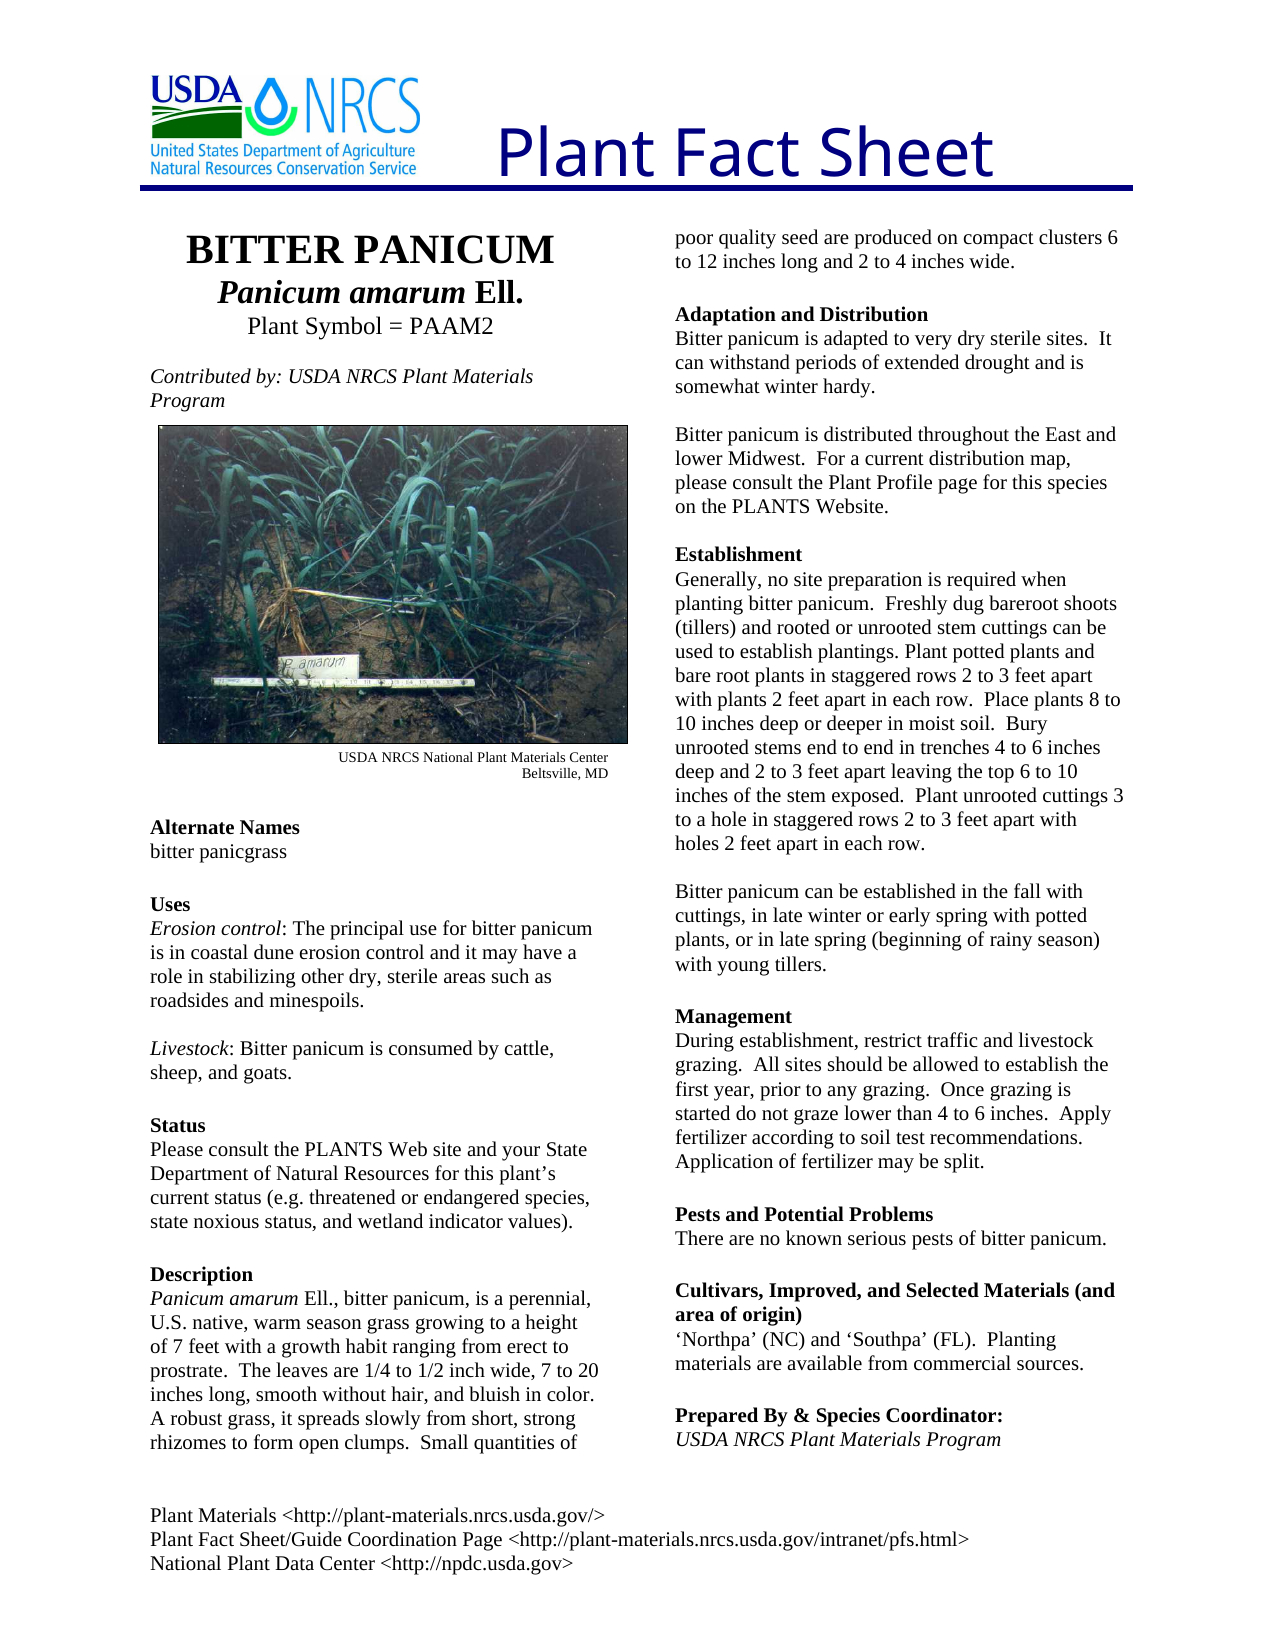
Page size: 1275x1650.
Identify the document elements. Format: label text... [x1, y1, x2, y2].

picture [159, 426, 627, 743]
text Bitter panicum is distributed throughout the East and lower . For a current distribution map, please consult the Plant Profile page for this species on the PLANTS Website. [675, 422, 1125, 518]
text Cultivars, Improved, and Selected Materials (and area of origin) [675, 1278, 1125, 1326]
text Please consult the PLANTS Web site and your State Department of Natural Resources for this plant’s current status (e.g. threatened or endangered species, state noxious status, and wetland indicator values). [150, 1137, 600, 1233]
text Livestock: Bitter panicum is consumed by cattle, sheep, and goats. [150, 1036, 600, 1084]
text ‘Northpa’ (NC) and ‘Southpa’ (FL). Planting materials are available from commercial sources. [675, 1326, 1125, 1374]
text There are no known serious pests of bitter panicum. [675, 1226, 1125, 1249]
text Establishment [675, 542, 1125, 566]
text Generally, no site preparation is required when planting bitter panicum. Freshly dug bareroot shoots (tillers) and rooted or unrooted stem cuttings can be used to establish plantings. Plant potted plants and bare root plants in staggered rows 2 to 3 feet apart with plants 2 feet apart in each row. Place plants 8 to 10 inches deep or deeper in moist soil. Bury unrooted stems end to end in trenches 4 to 6 inches deep and 2 to 3 feet apart leaving the top 6 to 10 inches of the stem exposed. Plant unrooted cuttings 3 to a hole in staggered rows 2 to 3 feet apart with holes 2 feet apart in each row. [675, 566, 1125, 855]
text Adaptation and Distribution [675, 302, 1125, 326]
text Bitter panicum can be established in the fall with cuttings, in late winter or early spring with potted plants, or in late spring (beginning of rainy season) with young tillers. [675, 879, 1125, 976]
text Prepared By & Species Coordinator: [675, 1403, 1125, 1427]
table_cell Panicum amarum Ell. [141, 273, 600, 311]
text bitter panicgrass [150, 839, 600, 863]
table_cell Plant Symbol = PAAM2 [141, 311, 600, 340]
text Panicum amarum Ell., bitter panicum, is a perennial, native, warm season grass growing to a height of 7 feet with a growth habit ranging from erect to prostrate. The leaves are 1/4 to 1/2 inch wide, 7 to 20 inches long, smooth without hair, and bluish in color. A robust grass, it spreads slowly from short, strong rhizomes to form open clumps. Small quantities of poor quality seed are produced on compact clusters 6 to 12 inches long and 2 to 4 inches wide. [150, 1286, 600, 1454]
text USDA NRCS Plant Materials Program [675, 1427, 1125, 1451]
text Uses [150, 892, 600, 916]
table_header bitter panicum [141, 225, 600, 273]
text Status [150, 1113, 600, 1137]
text Alternate Names [150, 815, 600, 839]
text Description [150, 1262, 600, 1286]
picture [150, 75, 421, 177]
text Pests and Potential Problems [675, 1201, 1125, 1226]
text Management [675, 1004, 1125, 1028]
text Bitter panicum is adapted to very dry sterile sites. It can withstand periods of extended drought and is somewhat winter hardy. [675, 326, 1125, 398]
text Erosion control: The principal use for bitter panicum is in coastal dune erosion control and it may have a role in stabilizing other dry, sterile areas such as roadsides and minespoils. [150, 916, 600, 1012]
text Contributed by: USDA NRCS Plant Materials Program [150, 364, 600, 412]
text During establishment, restrict traffic and livestock grazing. All sites should be allowed to establish the first year, prior to any grazing. Once grazing is started do not graze lower than 4 to 6 inches. Apply fertilizer according to soil test recommendations. Application of fertilizer may be split. [675, 1028, 1125, 1173]
